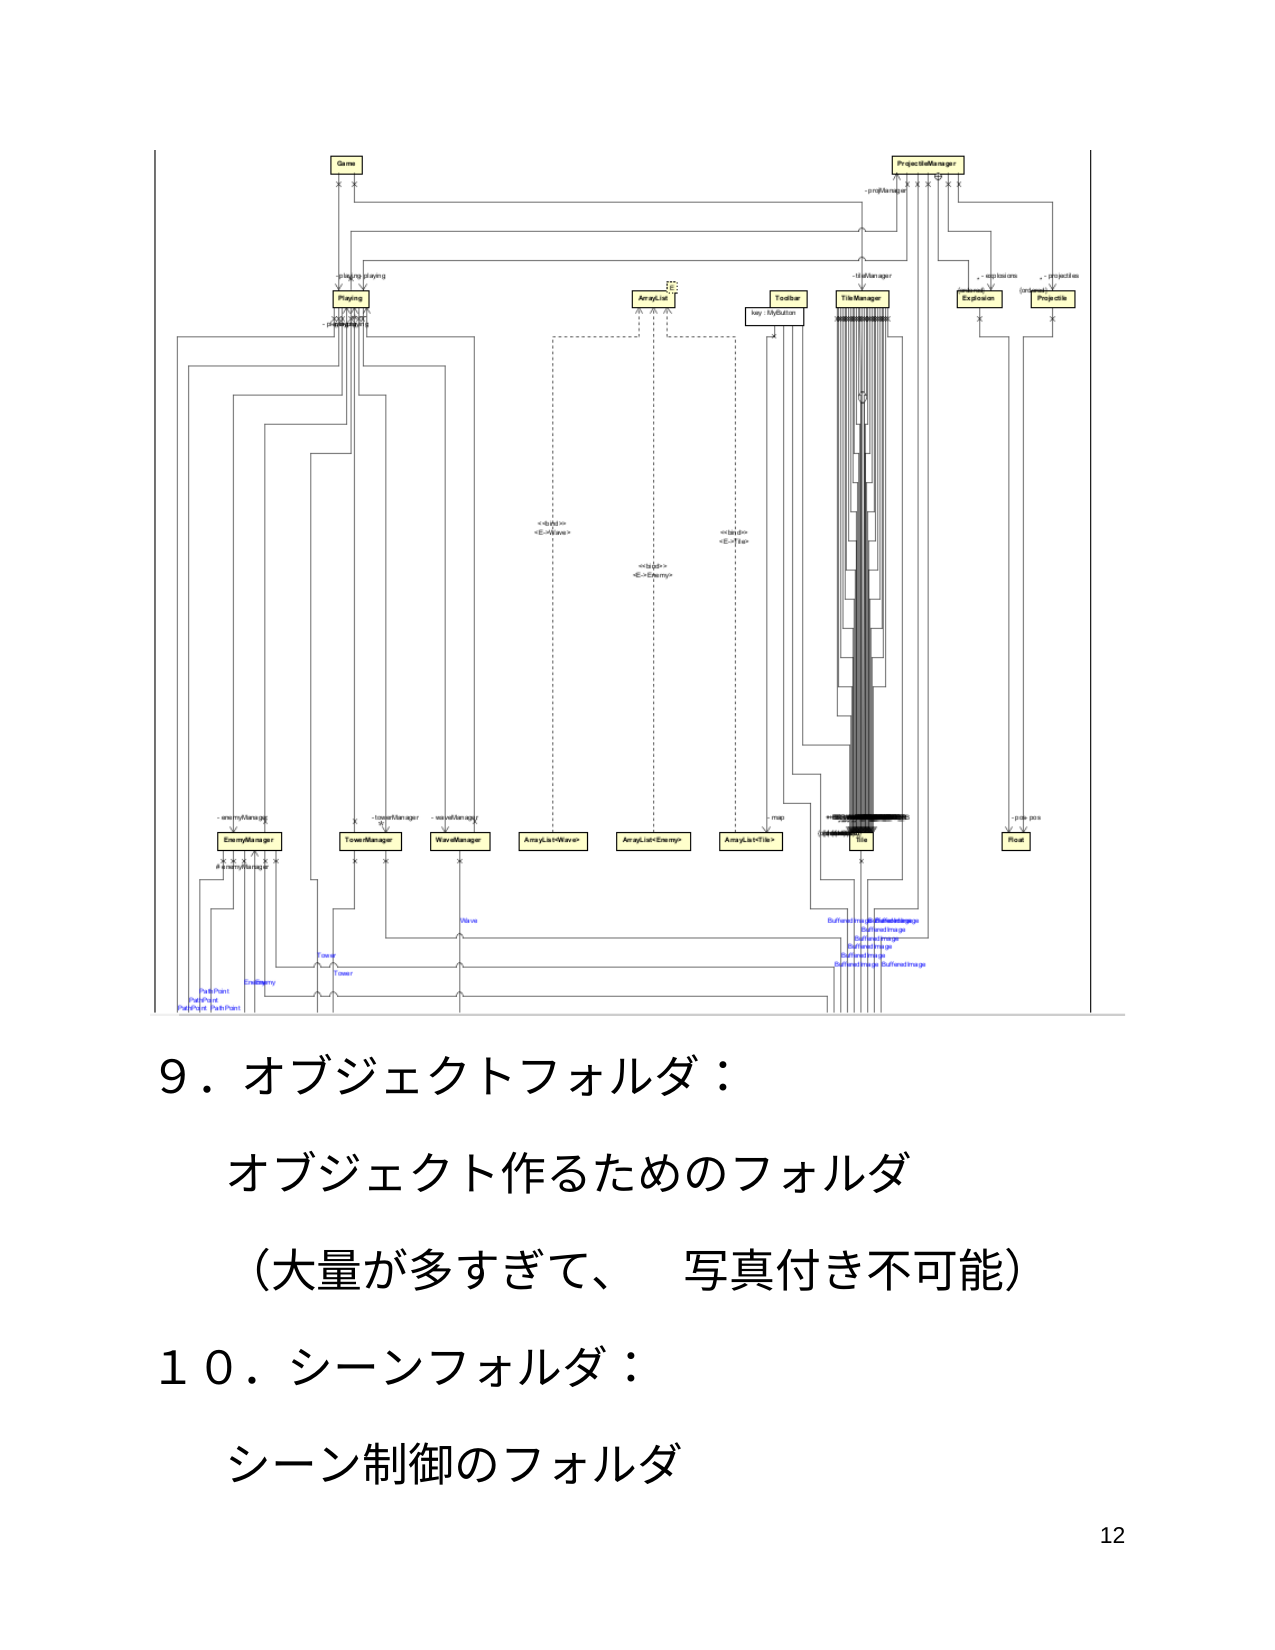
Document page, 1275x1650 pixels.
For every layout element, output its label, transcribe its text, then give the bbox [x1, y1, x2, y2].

text １０．シーンフォルダ： [150, 1331, 1125, 1398]
picture [150, 150, 1125, 1016]
text シーン制御のフォルダ [150, 1428, 1125, 1495]
text ９．オブジェクトフォルダ： [150, 1040, 1125, 1106]
text オブジェクト作るためのフォルダ [150, 1137, 1125, 1203]
text （大量が多すぎて、 写真付き不可能） [150, 1234, 1125, 1301]
